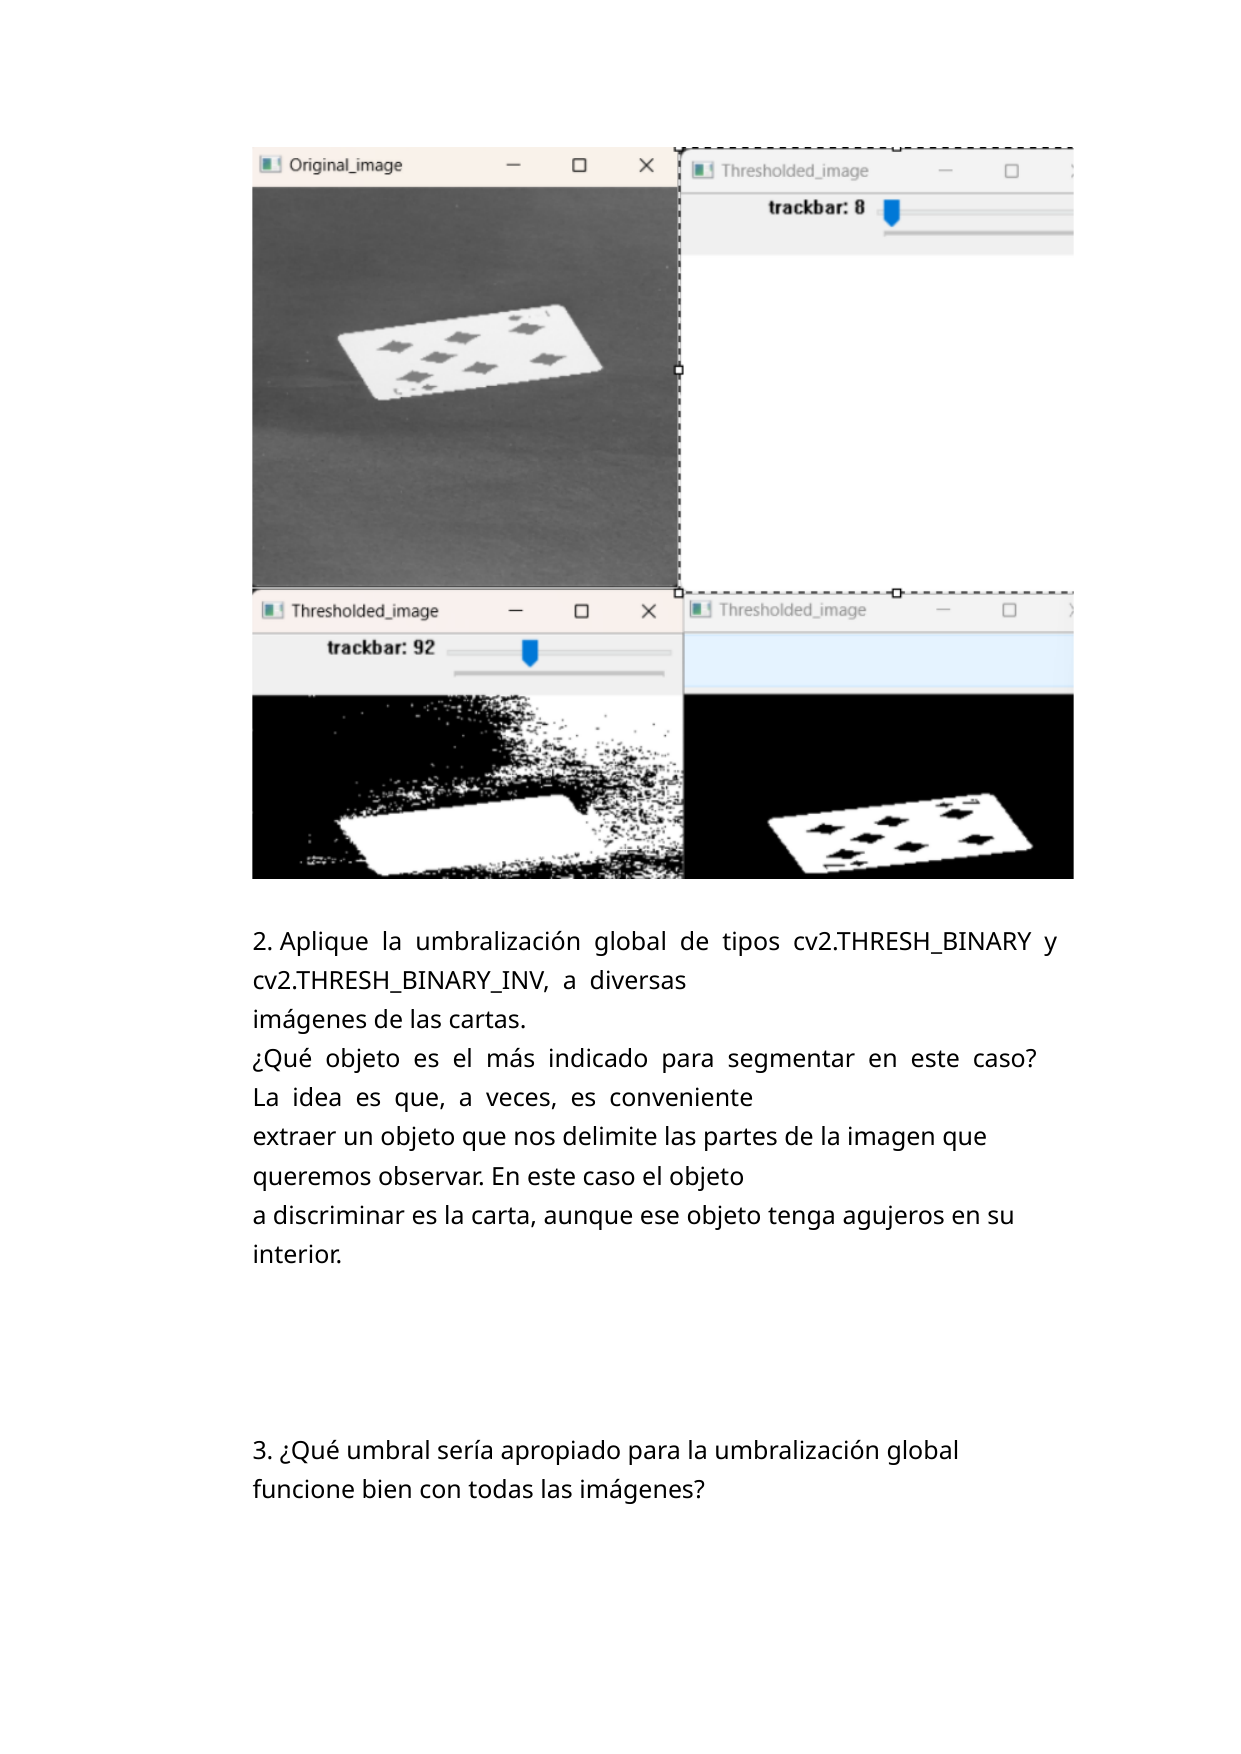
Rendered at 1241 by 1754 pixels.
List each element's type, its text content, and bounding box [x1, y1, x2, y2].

picture [252, 147, 1074, 879]
list 1Con el script anterior hay que modificar el valor del archivo y/o los valores de umbral para cada imagen. Para tener una versión más interactiva tome el archivo umbralización_global.py de PoliformaT. Lea el código y estudie cómo se lee una carpeta y se listan las imágenes. También cómo se utiliza un deslizador (Trackbar) para definir el valor del umbral. 2. Aplique la umbralización global de tipos cv2.THRESH_BINARY y cv2.THRESH_BINARY_INV, a diversas imágenes de las cartas. ¿Qué objeto es el más indicado para segmentar en este caso? La idea es que, a veces, es conveniente extraer un objeto que nos delimite las partes de la imagen que queremos observar. En este caso el objeto a discriminar es la carta, aunque ese objeto tenga agujeros en su interior. 3. ¿Qué umbral sería apropiado para la umbralización global funcione bien con todas las imágenes? [252, 879, 1063, 1506]
